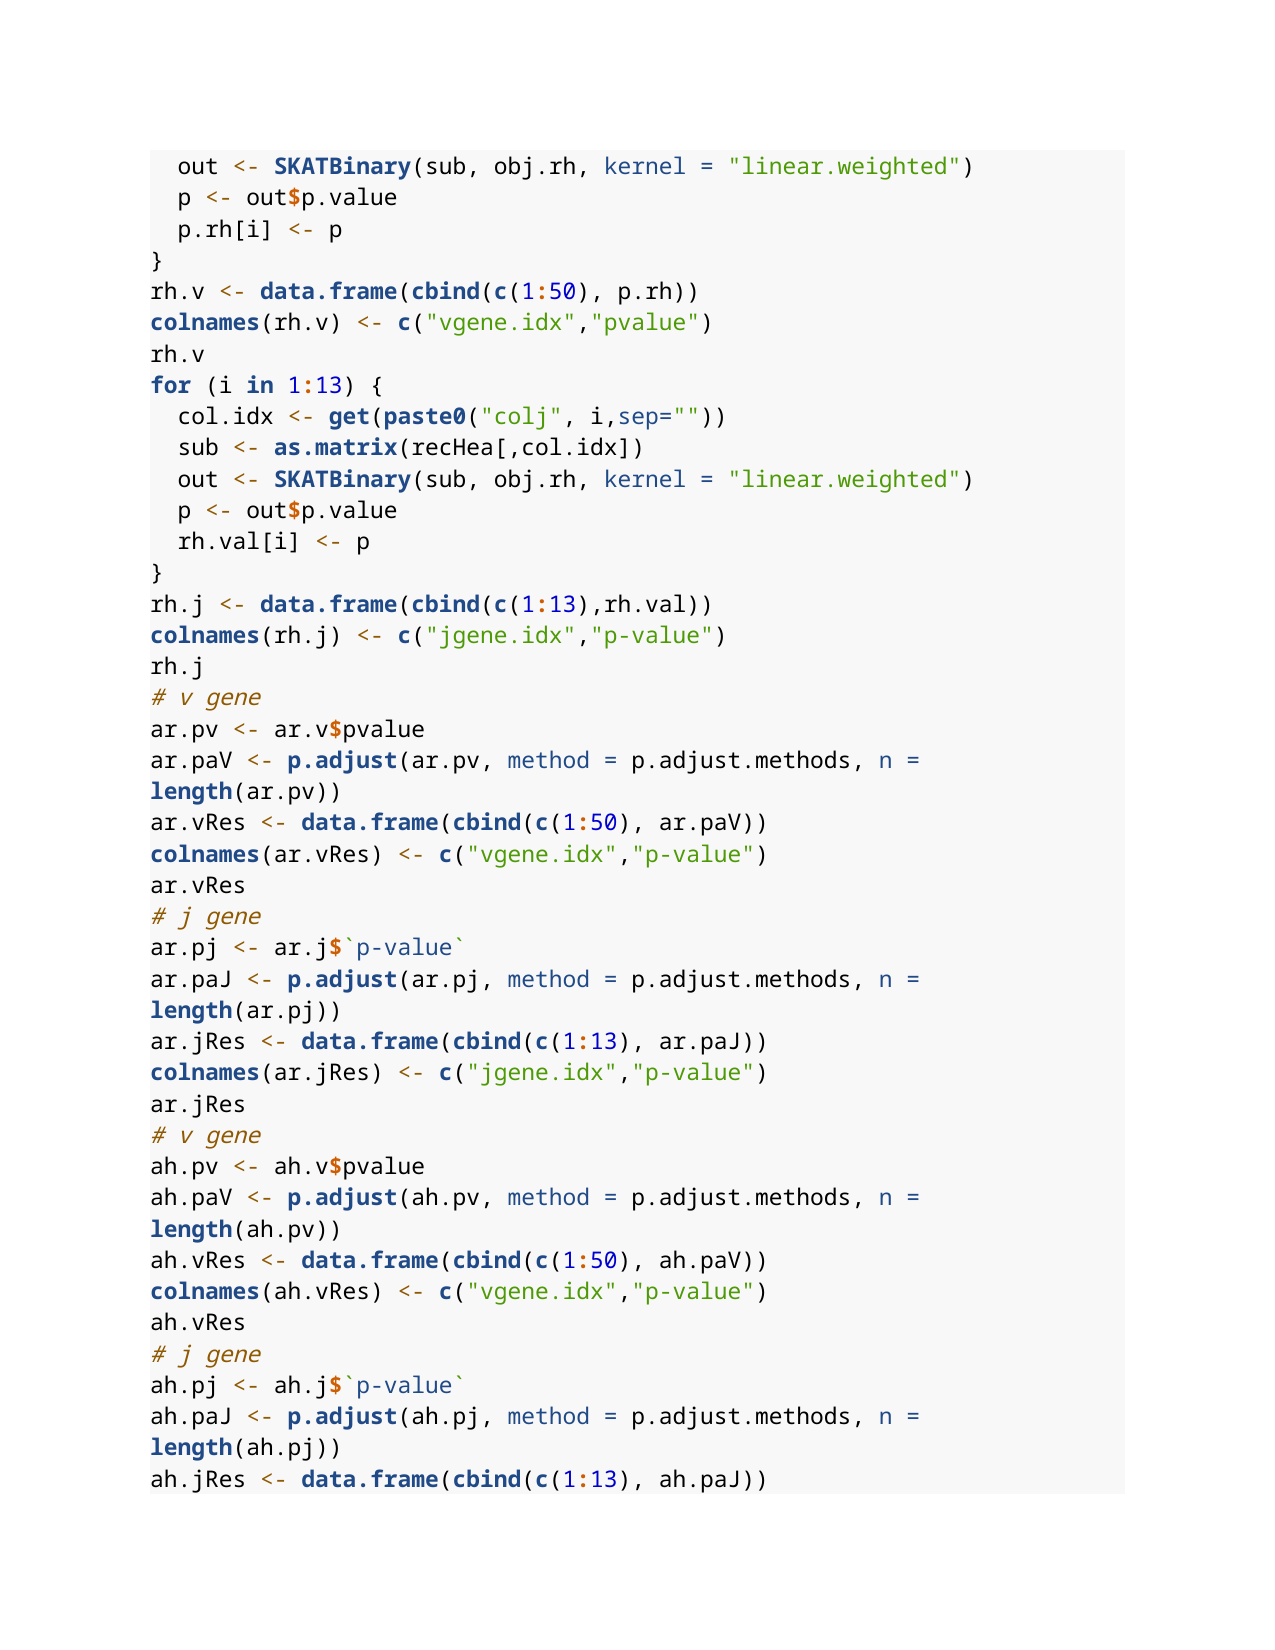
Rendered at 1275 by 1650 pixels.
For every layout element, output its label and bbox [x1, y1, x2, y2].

text [150, 150, 1125, 1494]
